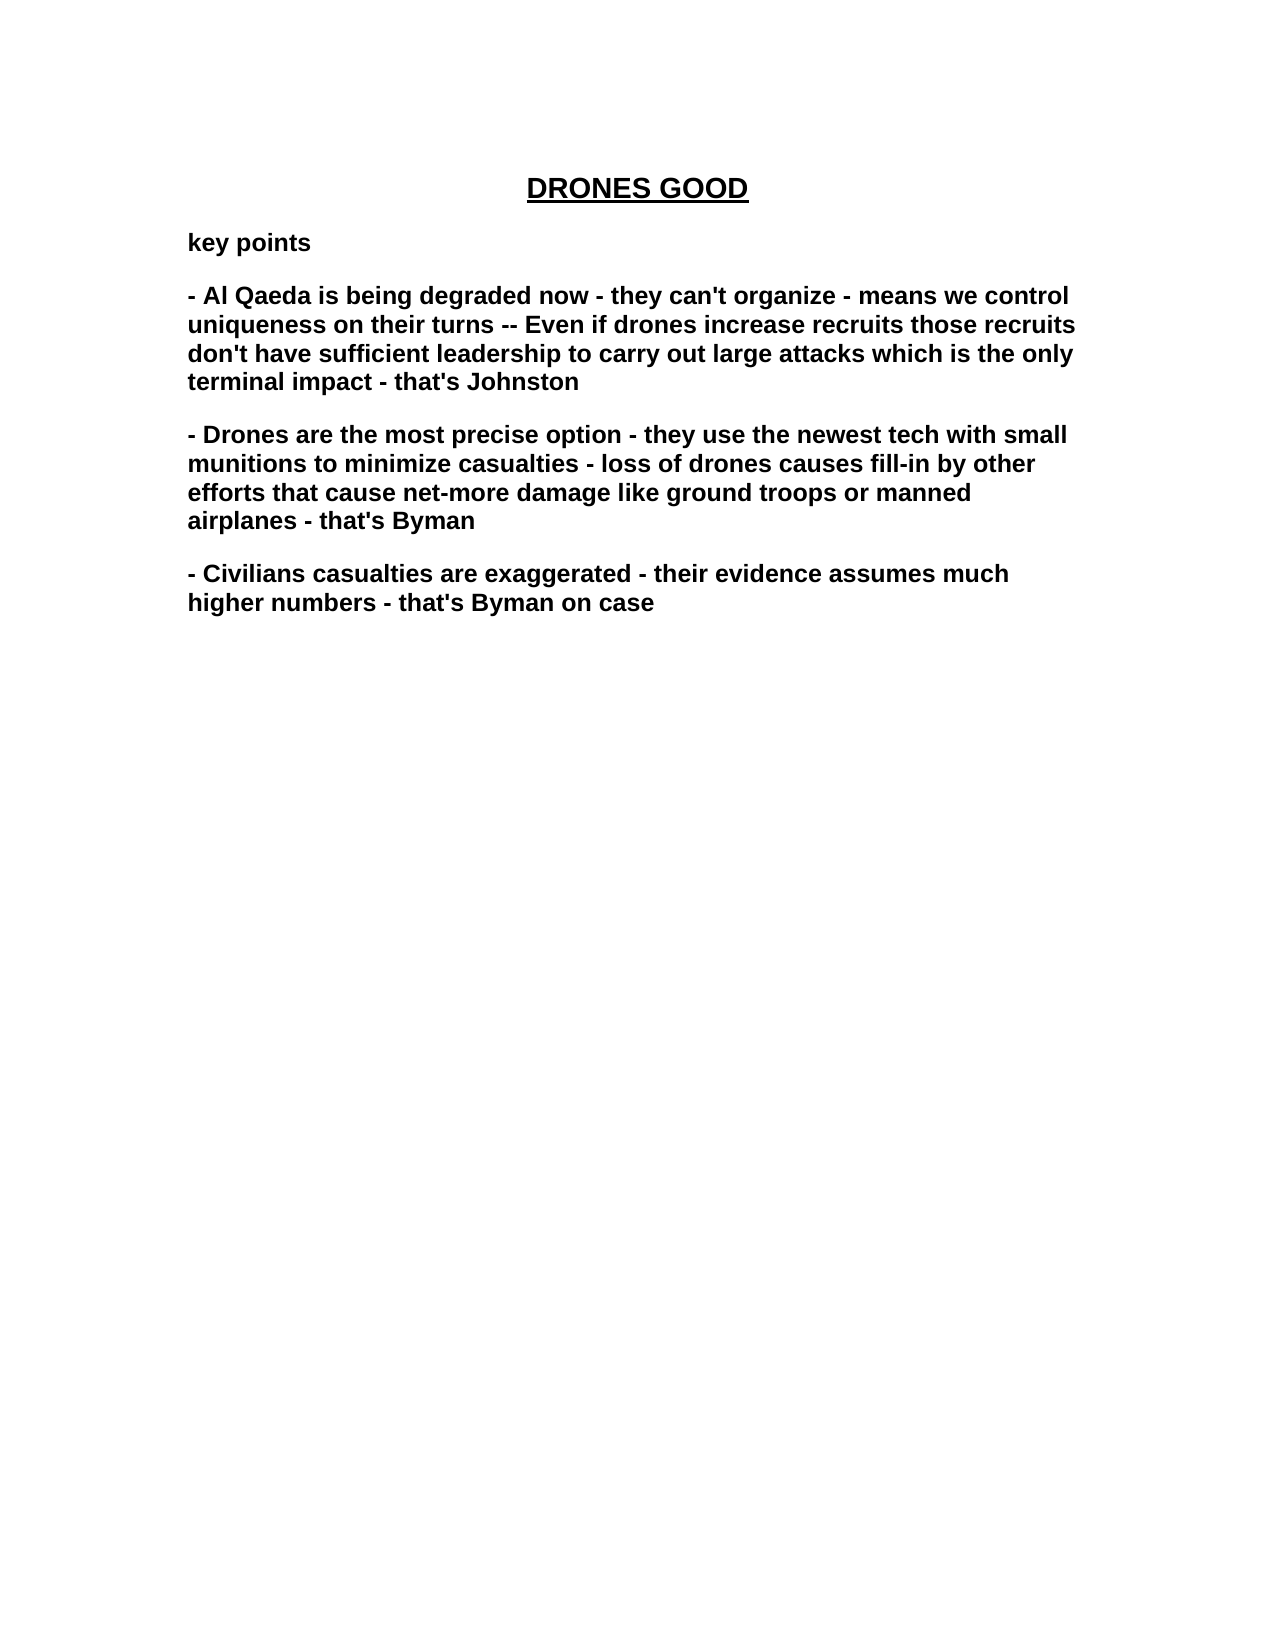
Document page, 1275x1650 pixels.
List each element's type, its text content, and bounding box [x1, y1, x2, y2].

text - Drones are the most precise option - they use the newest tech with small munitions to minimize casualties - loss of drones causes fill-in by other efforts that cause net-more damage like ground troops or manned airplanes - that's Byman [187, 420, 1087, 535]
subtitle drones good [187, 171, 1087, 204]
text - Al Qaeda is being degraded now - they can't organize - means we control uniqueness on their turns -- Even if drones increase recruits those recruits don't have sufficient leadership to carry out large attacks which is the only terminal impact - that's Johnston [187, 281, 1087, 396]
text key points [187, 228, 1087, 257]
text - Civilians casualties are exaggerated - their evidence assumes much higher numbers - that's Byman on case [187, 559, 1087, 616]
